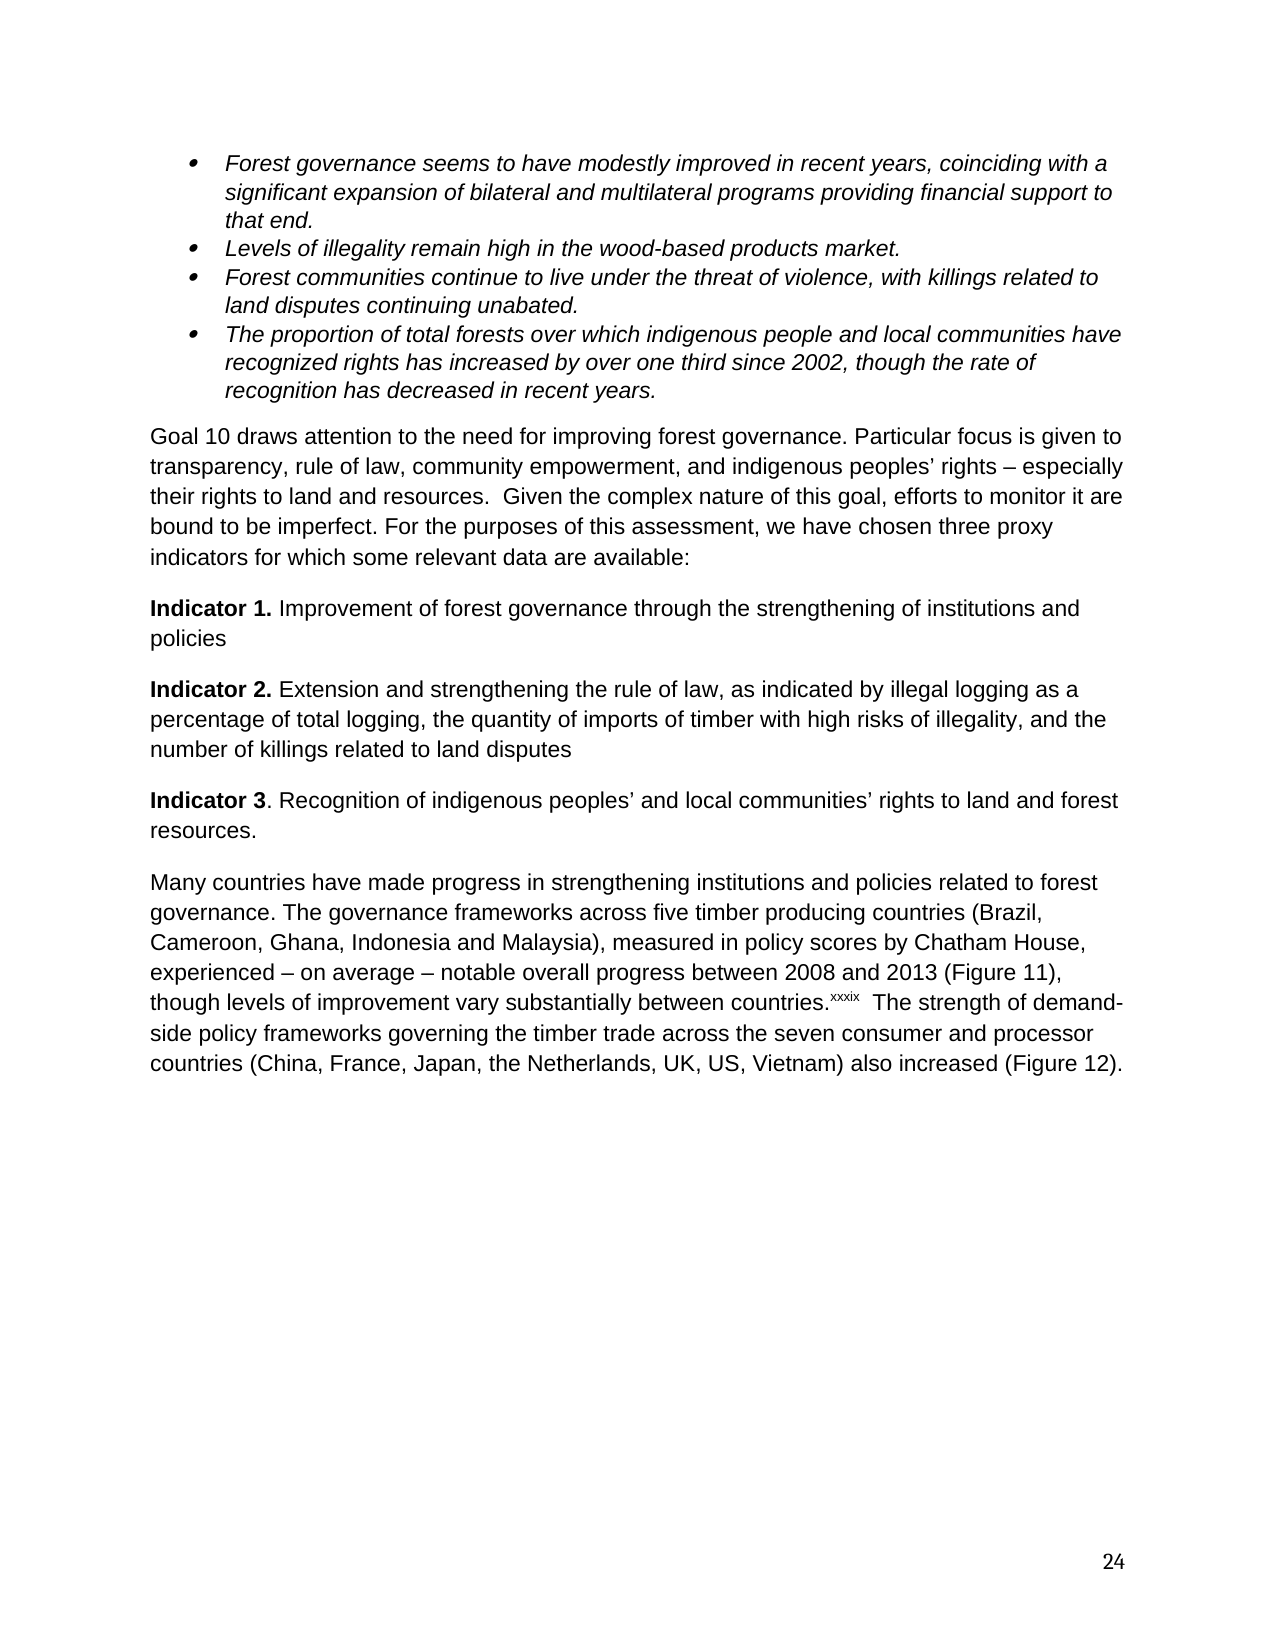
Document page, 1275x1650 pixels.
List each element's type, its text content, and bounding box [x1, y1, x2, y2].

text Goal 10 draws attention to the need for improving forest governance. Particular focus is given to transparency, rule of law, community empowerment, and indigenous peoples’ rights – especially their rights to land and resources. Given the complex nature of this goal, efforts to monitor it are bound to be imperfect. For the purposes of this assessment, we have chosen three proxy indicators for which some relevant data are available: [150, 423, 1125, 570]
list Forest governance seems to have modestly improved in recent years, coinciding with a significant expansion of bilateral and multilateral programs providing financial support to that end. [187, 150, 1125, 233]
list The proportion of total forests over which indigenous people and local communities have recognized rights has increased by over one third since 2002, though the rate of recognition has decreased in recent years. [187, 321, 1125, 404]
text Many countries have made progress in strengthening institutions and policies related to forest governance. The governance frameworks across five timber producing countries (Brazil, Cameroon, Ghana, Indonesia and Malaysia), measured in policy scores by Chatham House, experienced – on average – notable overall progress between 2008 and 2013 (Figure 11), though levels of improvement vary substantially between countries. The strength of demand-side policy frameworks governing the timber trade across the seven consumer and processor countries (China, France, Japan, the Netherlands, UK, US, Vietnam) also increased (Figure 12). [150, 868, 1125, 1076]
list Forest communities continue to live under the threat of violence, with killings related to land disputes continuing unabated. [187, 264, 1125, 318]
list Levels of illegality remain high in the wood-based products market. [187, 235, 1125, 262]
text Indicator 2. Extension and strengthening the rule of law, as indicated by illegal logging as a percentage of total logging, the quantity of imports of timber with high risks of illegality, and the number of killings related to land disputes [150, 676, 1125, 762]
text Indicator 3. Recognition of indigenous peoples’ and local communities’ rights to land and forest resources. [150, 787, 1125, 844]
text Indicator 1. Improvement of forest governance through the strengthening of institutions and policies [150, 594, 1125, 651]
